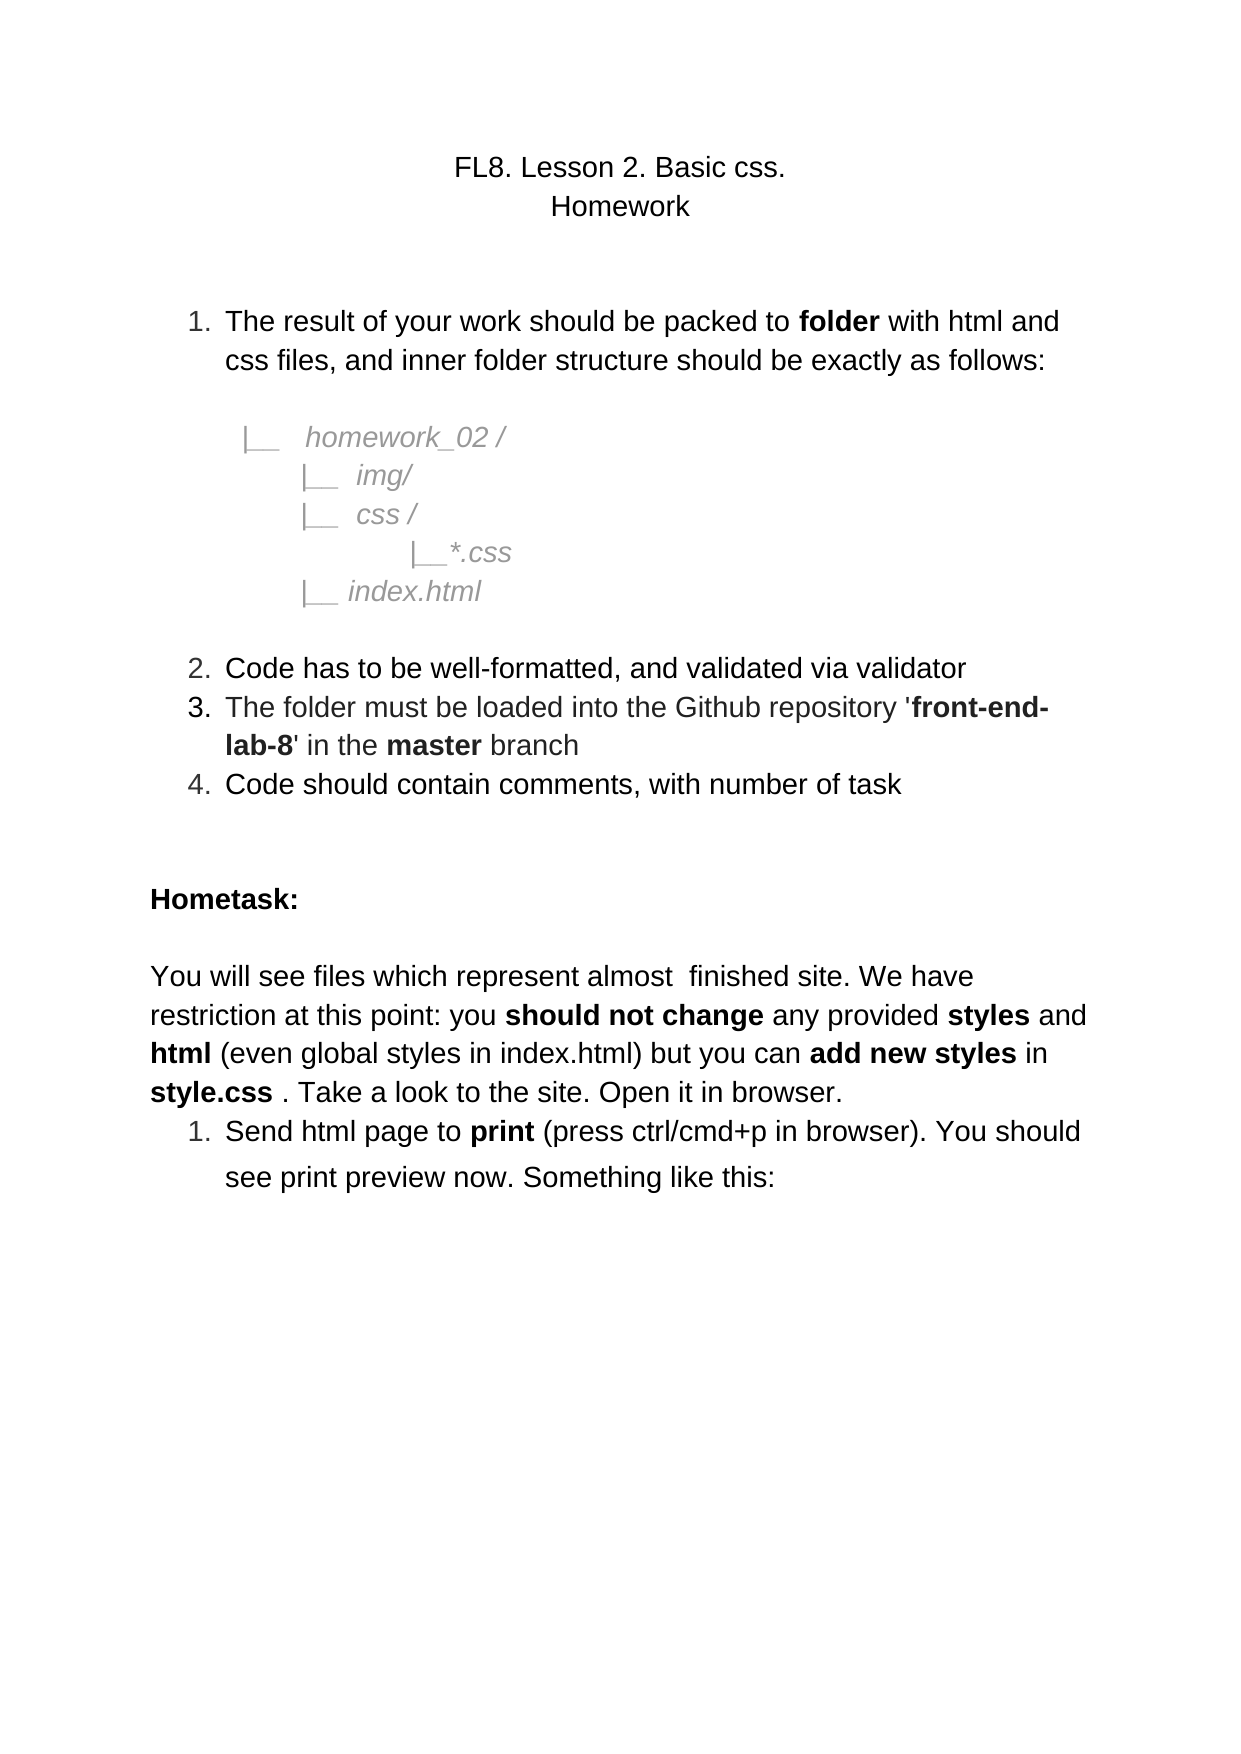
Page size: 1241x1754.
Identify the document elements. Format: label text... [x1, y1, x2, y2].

list Send html page to print (press ctrl/cmd+p in browser). You should see print preview now. Something like this: [187, 1113, 1090, 1194]
text |__*.css [150, 535, 1090, 569]
text You will see files which represent almost finished site. We have restriction at this point: you should not change any provided styles and html (even global styles in index.html) but you can add new styles in style.css . Take a look to the site. Open it in browser. [150, 959, 1090, 1108]
list Code should contain comments, with number of task [225, 767, 1090, 800]
text |__ img/ |__ css / [150, 458, 1090, 530]
text Homework [150, 188, 1090, 222]
list The result of your work should be packed to folder with html and css files, and inner folder structure should be exactly as follows: [187, 304, 1090, 376]
text |__ homework_02 / [150, 420, 1090, 453]
list Code has to be well-formatted, and validated via validator [225, 651, 1090, 684]
text FL8. Lesson 2. Basic css. [150, 150, 1090, 183]
text Hometask: [150, 882, 1090, 916]
list The folder must be loaded into the Github repository 'front-end-lab-8' in the master branch [187, 689, 1090, 762]
text |__ index.html [150, 574, 1090, 607]
